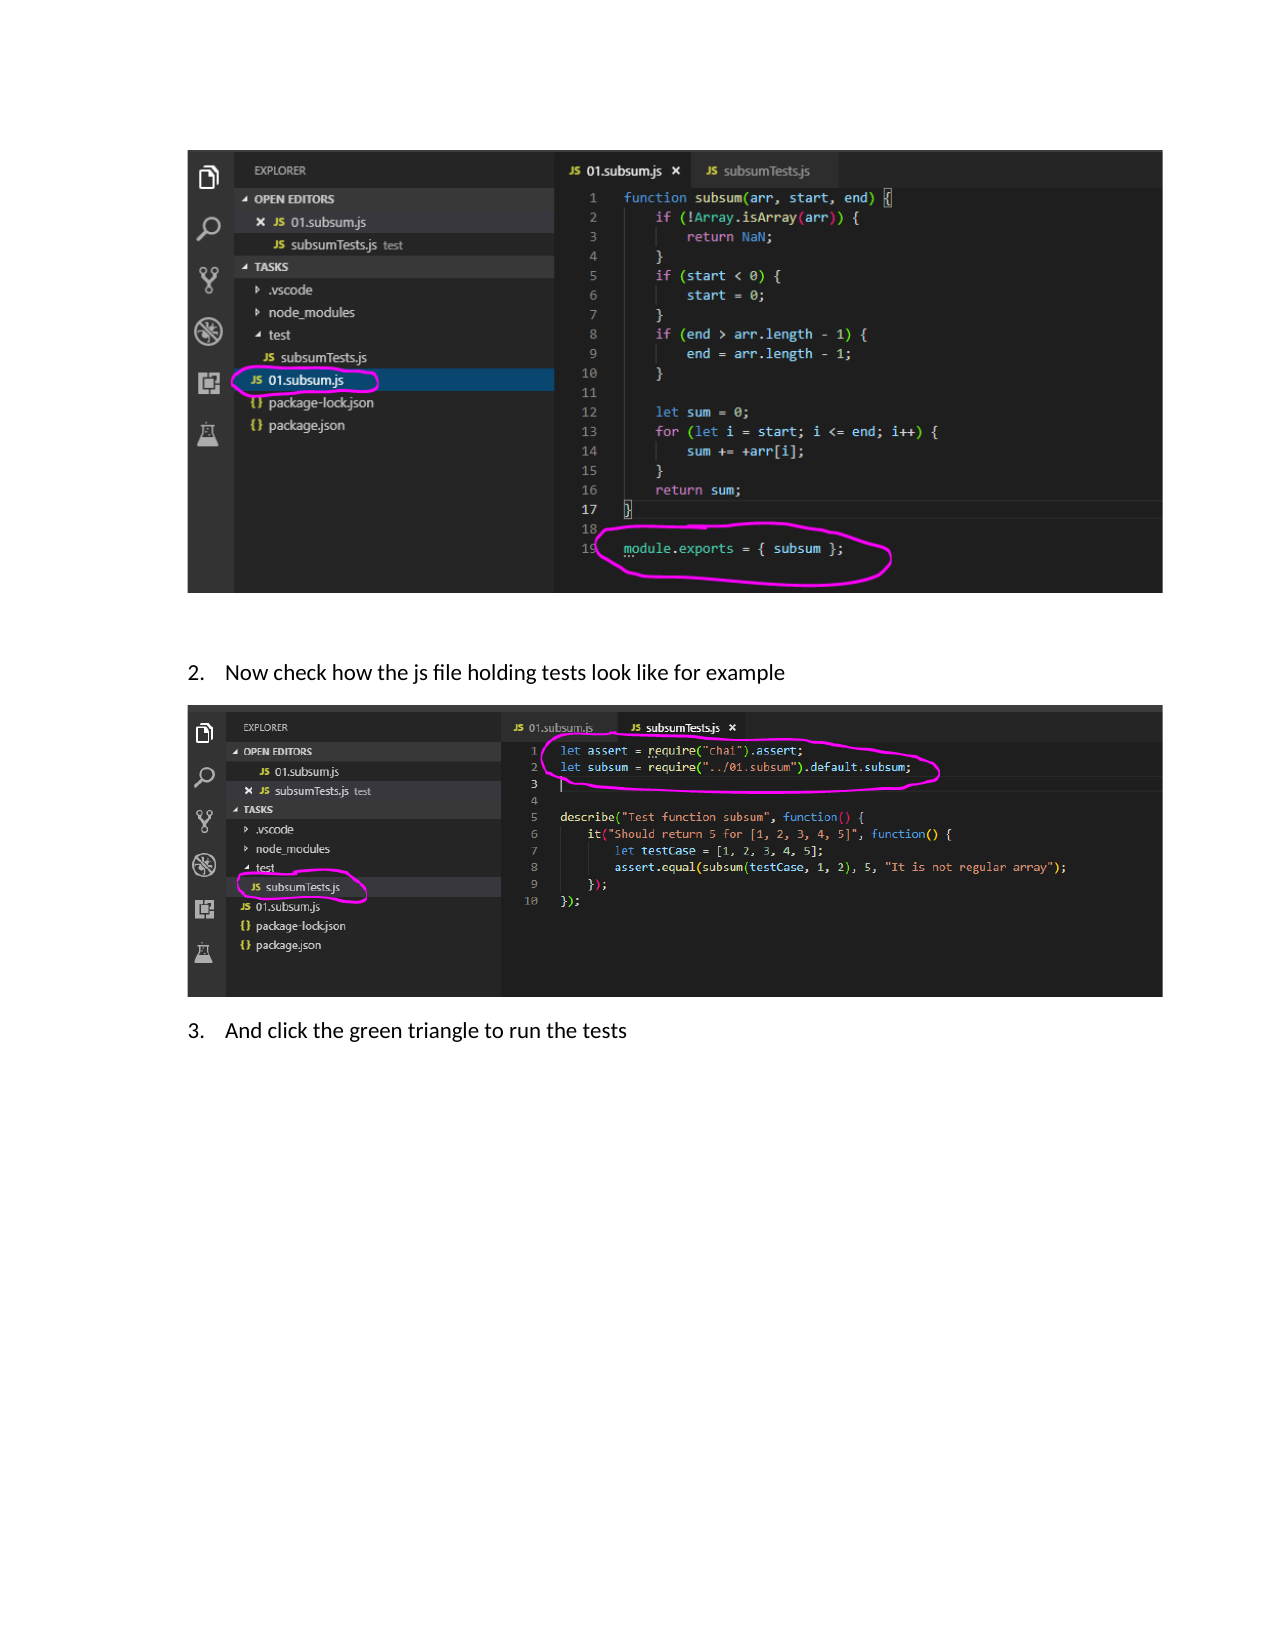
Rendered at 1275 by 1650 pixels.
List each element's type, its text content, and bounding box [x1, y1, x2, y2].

picture [187, 705, 1163, 997]
list Now check how the js file holding tests look like for example [187, 658, 1125, 686]
list And click the green triangle to run the tests [187, 1016, 1125, 1044]
picture [187, 150, 1163, 593]
